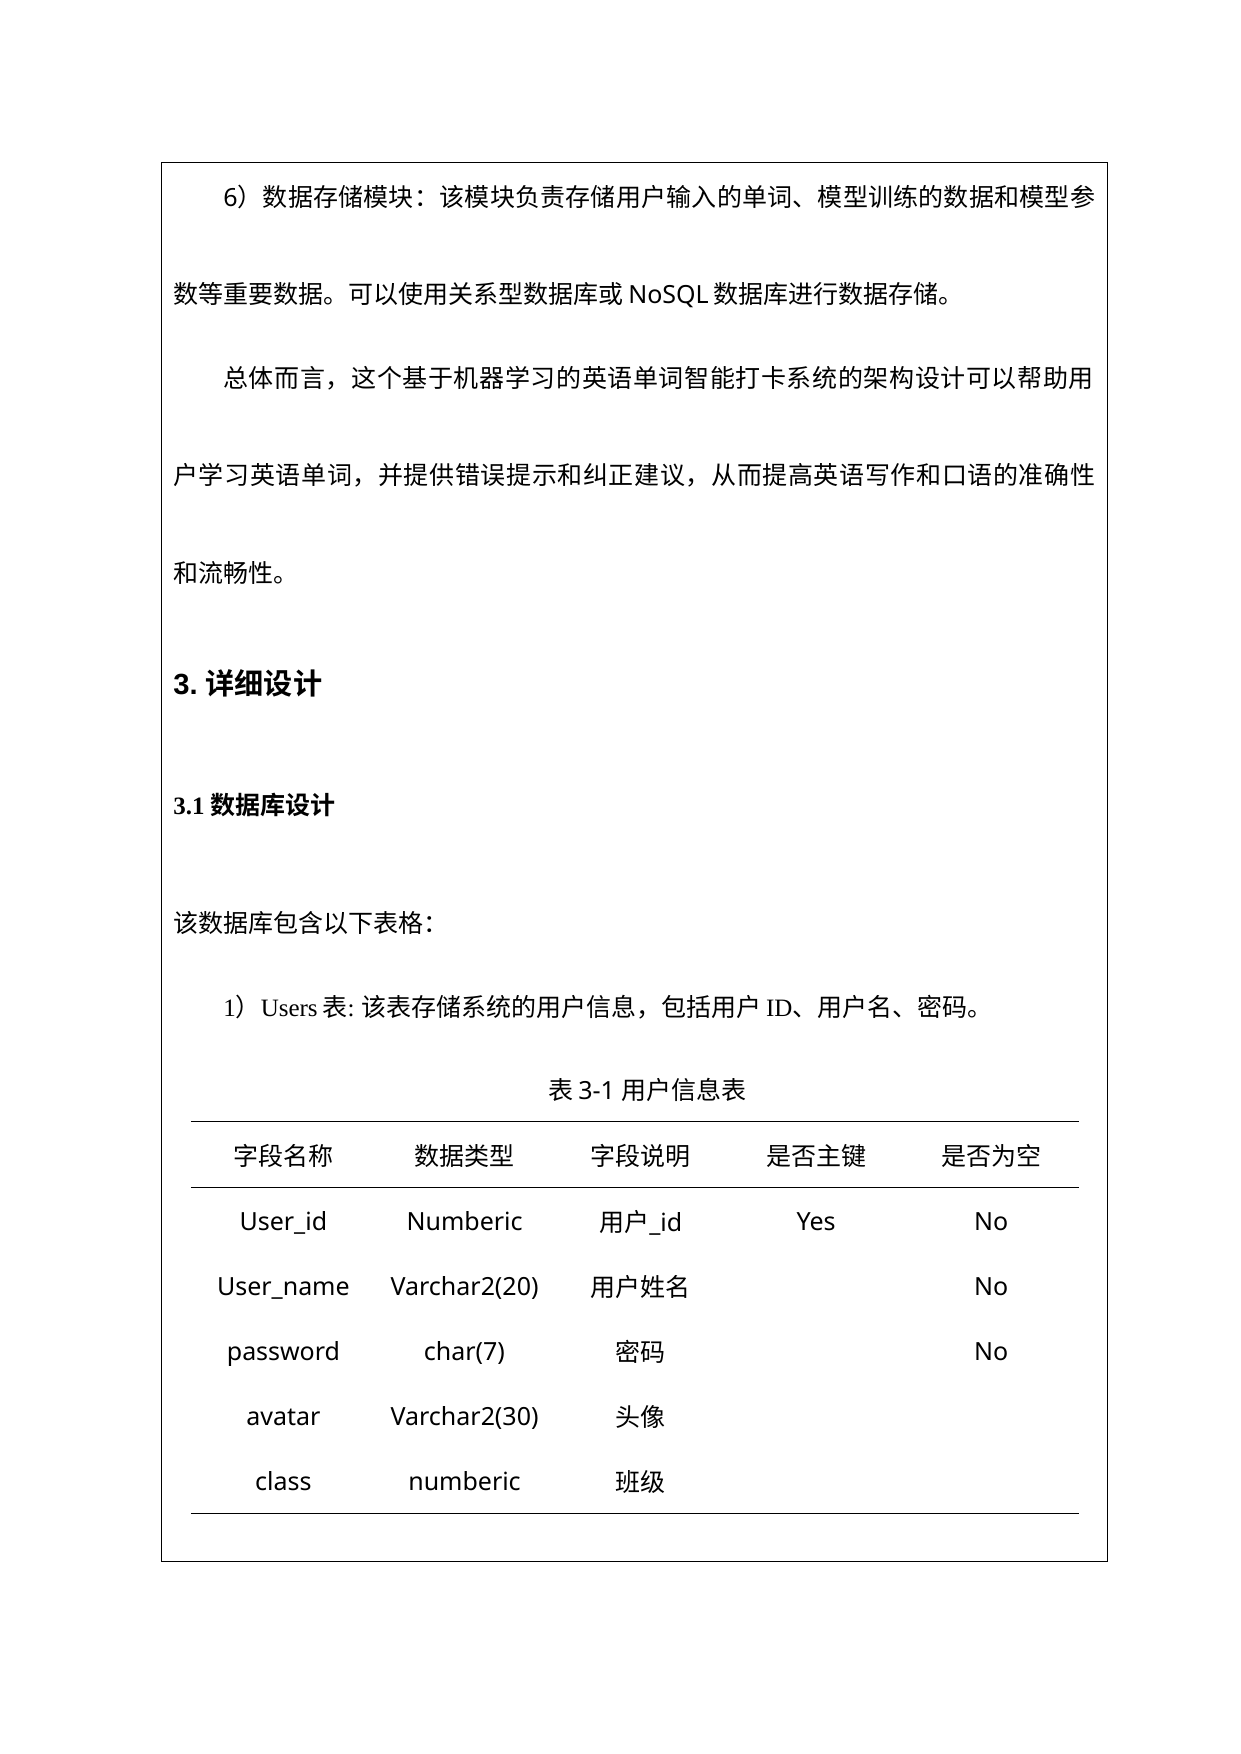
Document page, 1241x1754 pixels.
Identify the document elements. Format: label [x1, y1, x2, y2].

table_header [162, 163, 1107, 1561]
